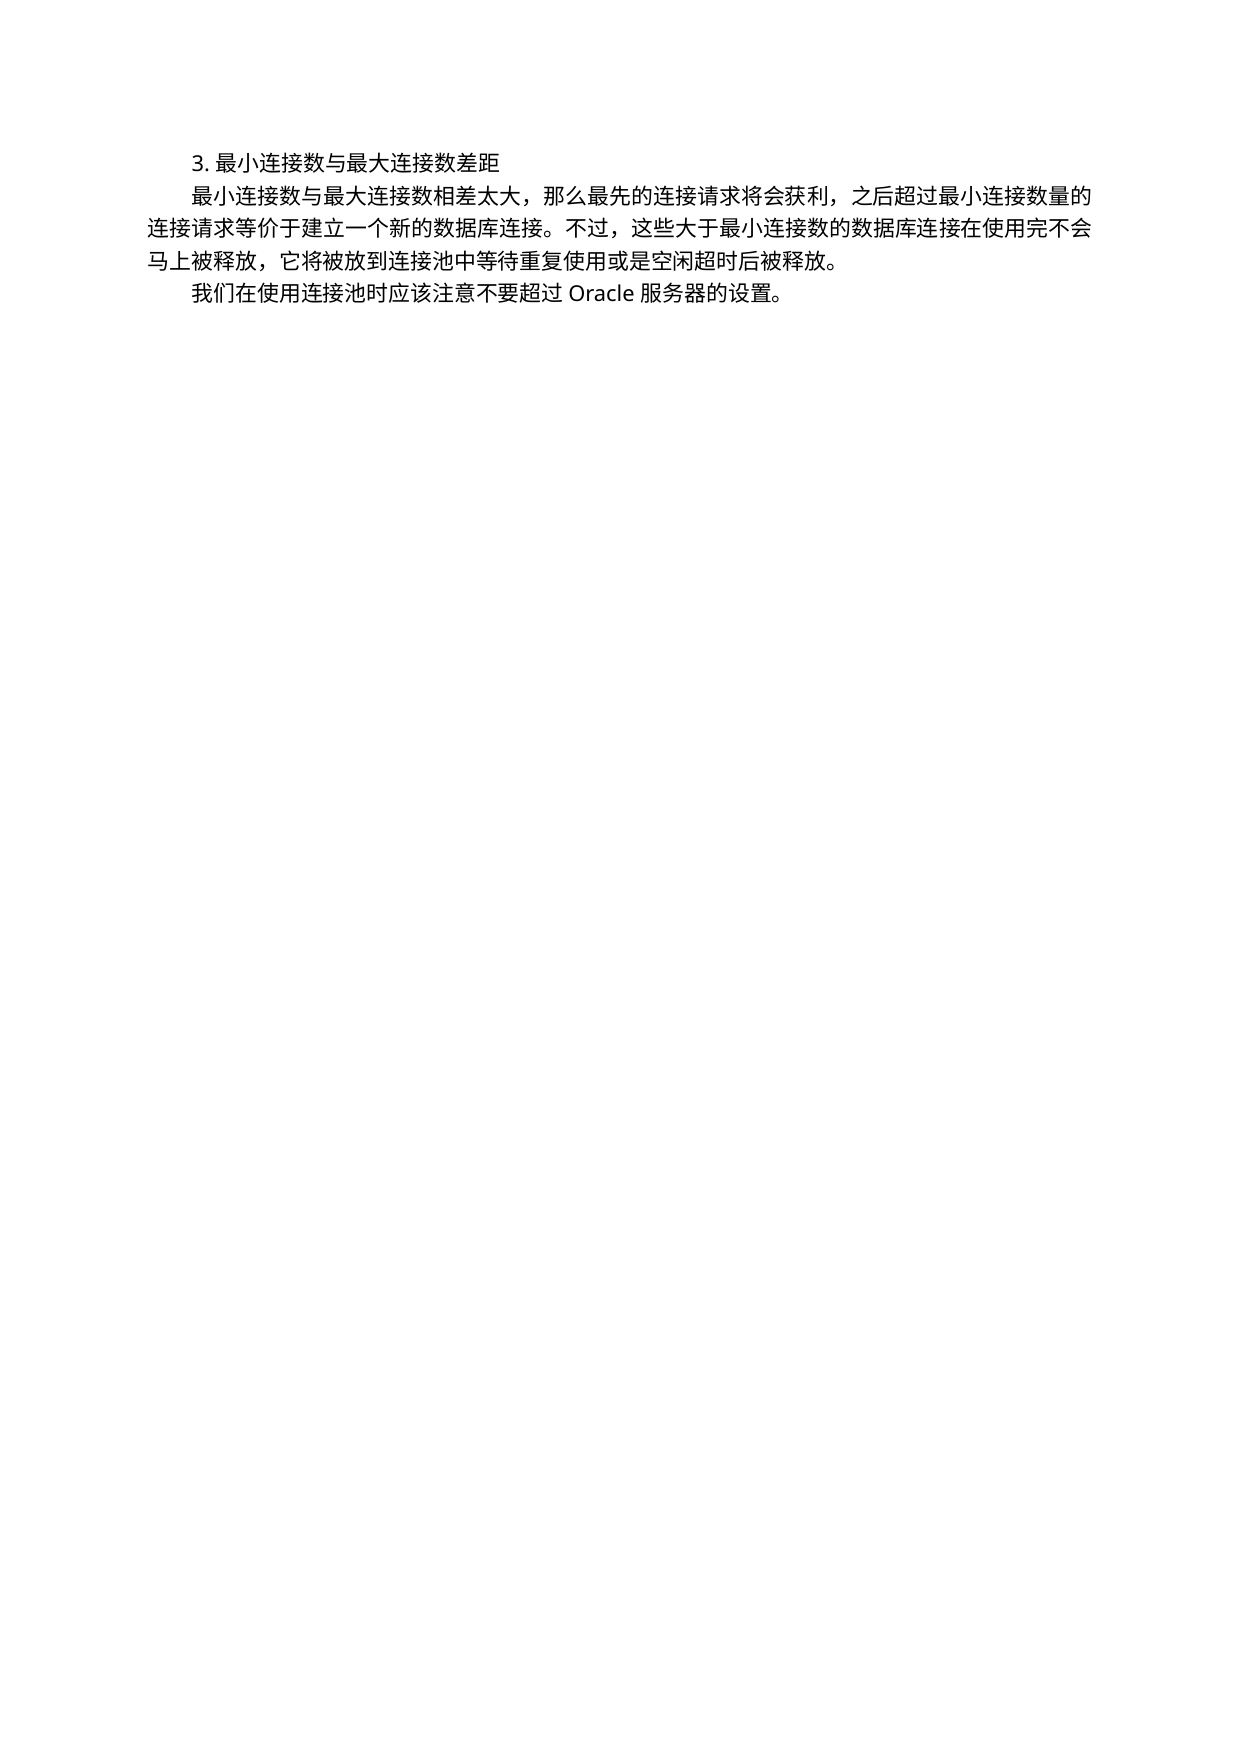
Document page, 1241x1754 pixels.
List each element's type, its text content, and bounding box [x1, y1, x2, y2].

list 最小连接数与最大连接数相差太大，那么最先的连接请求将会获利，之后超过最小连接数量的连接请求等价于建立一个新的数据库连接。不过，这些大于最小连接数的数据库连接在使用完不会马上被释放，它将被放到连接池中等待重复使用或是空闲超时后被释放。 [148, 178, 1093, 276]
list 3. 最小连接数与最大连接数差距 [148, 146, 1093, 178]
list 我们在使用连接池时应该注意不要超过 Oracle 服务器的设置。 [148, 276, 1093, 308]
